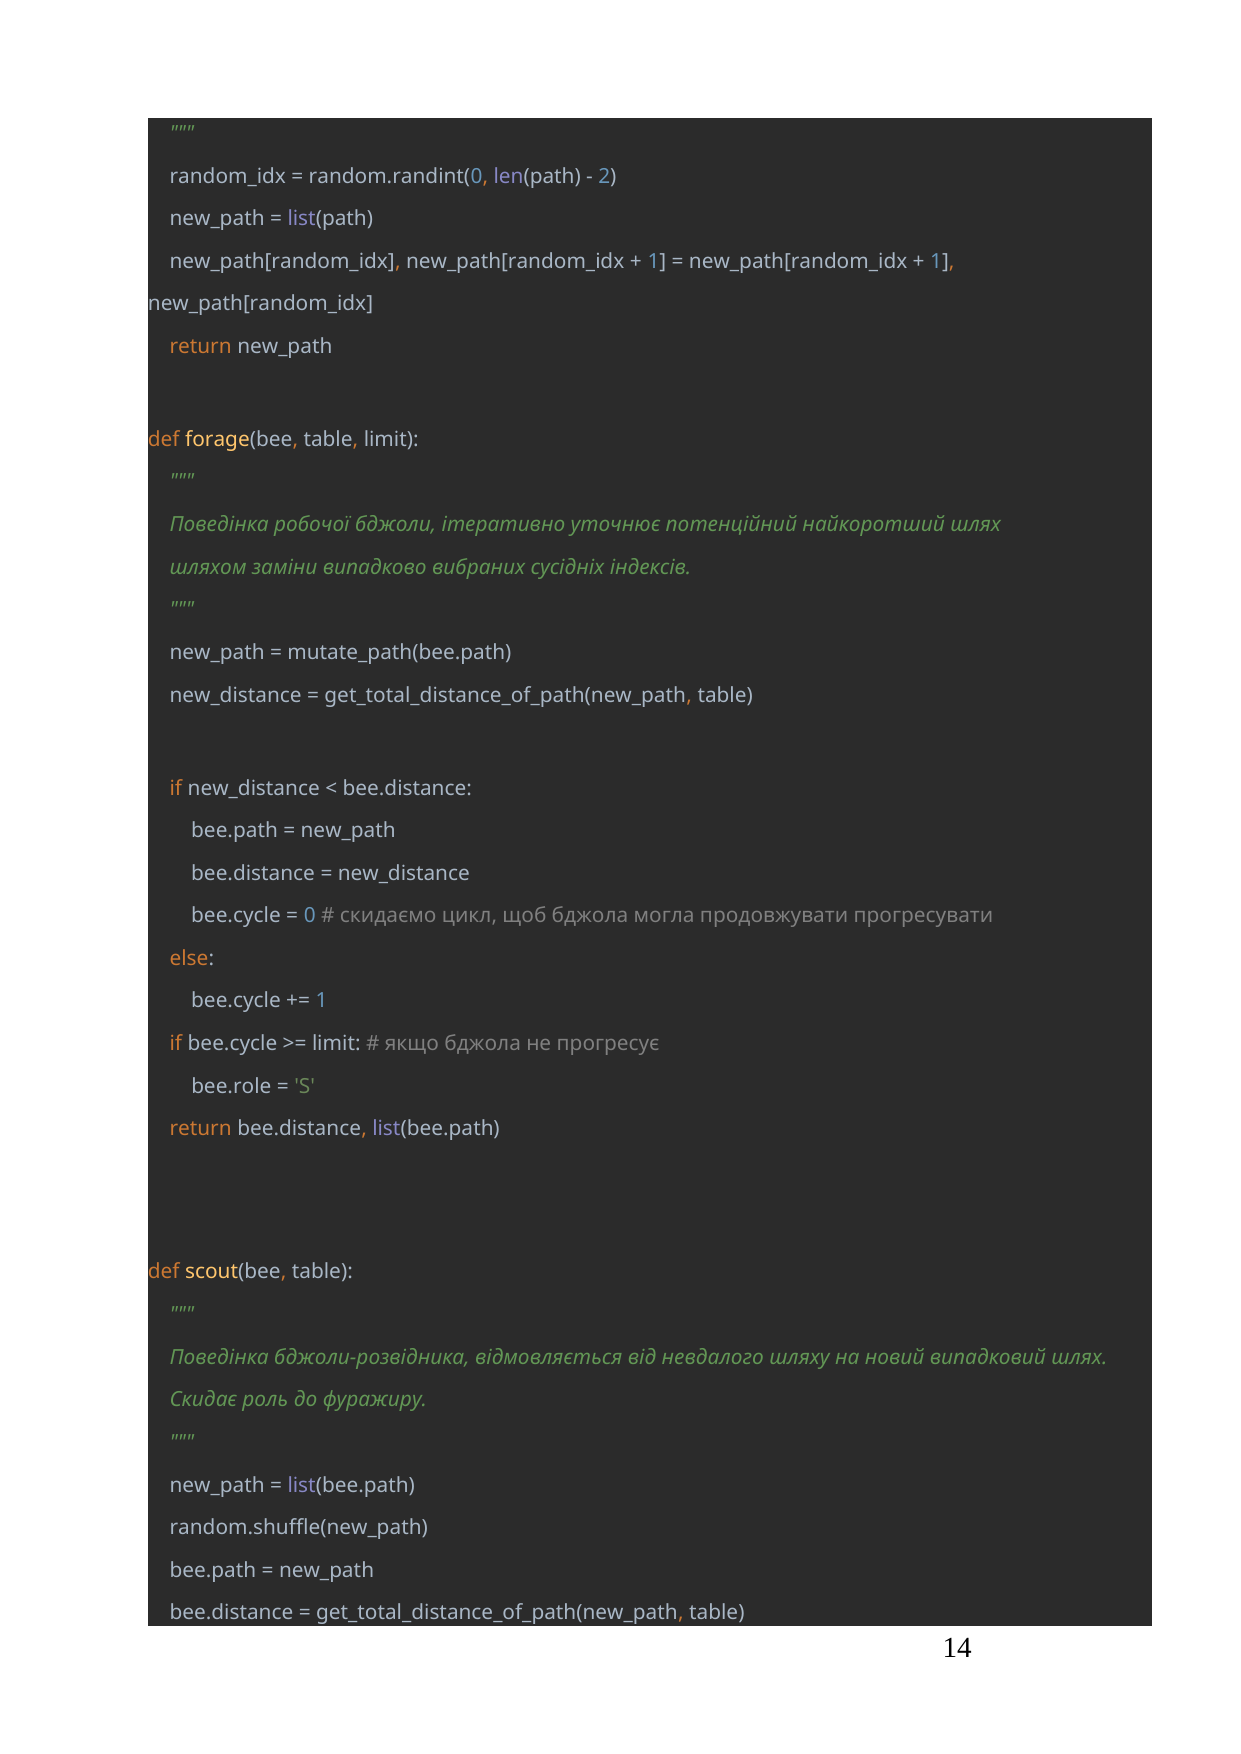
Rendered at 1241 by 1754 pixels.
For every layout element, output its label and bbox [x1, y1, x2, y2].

text [148, 118, 1152, 1626]
